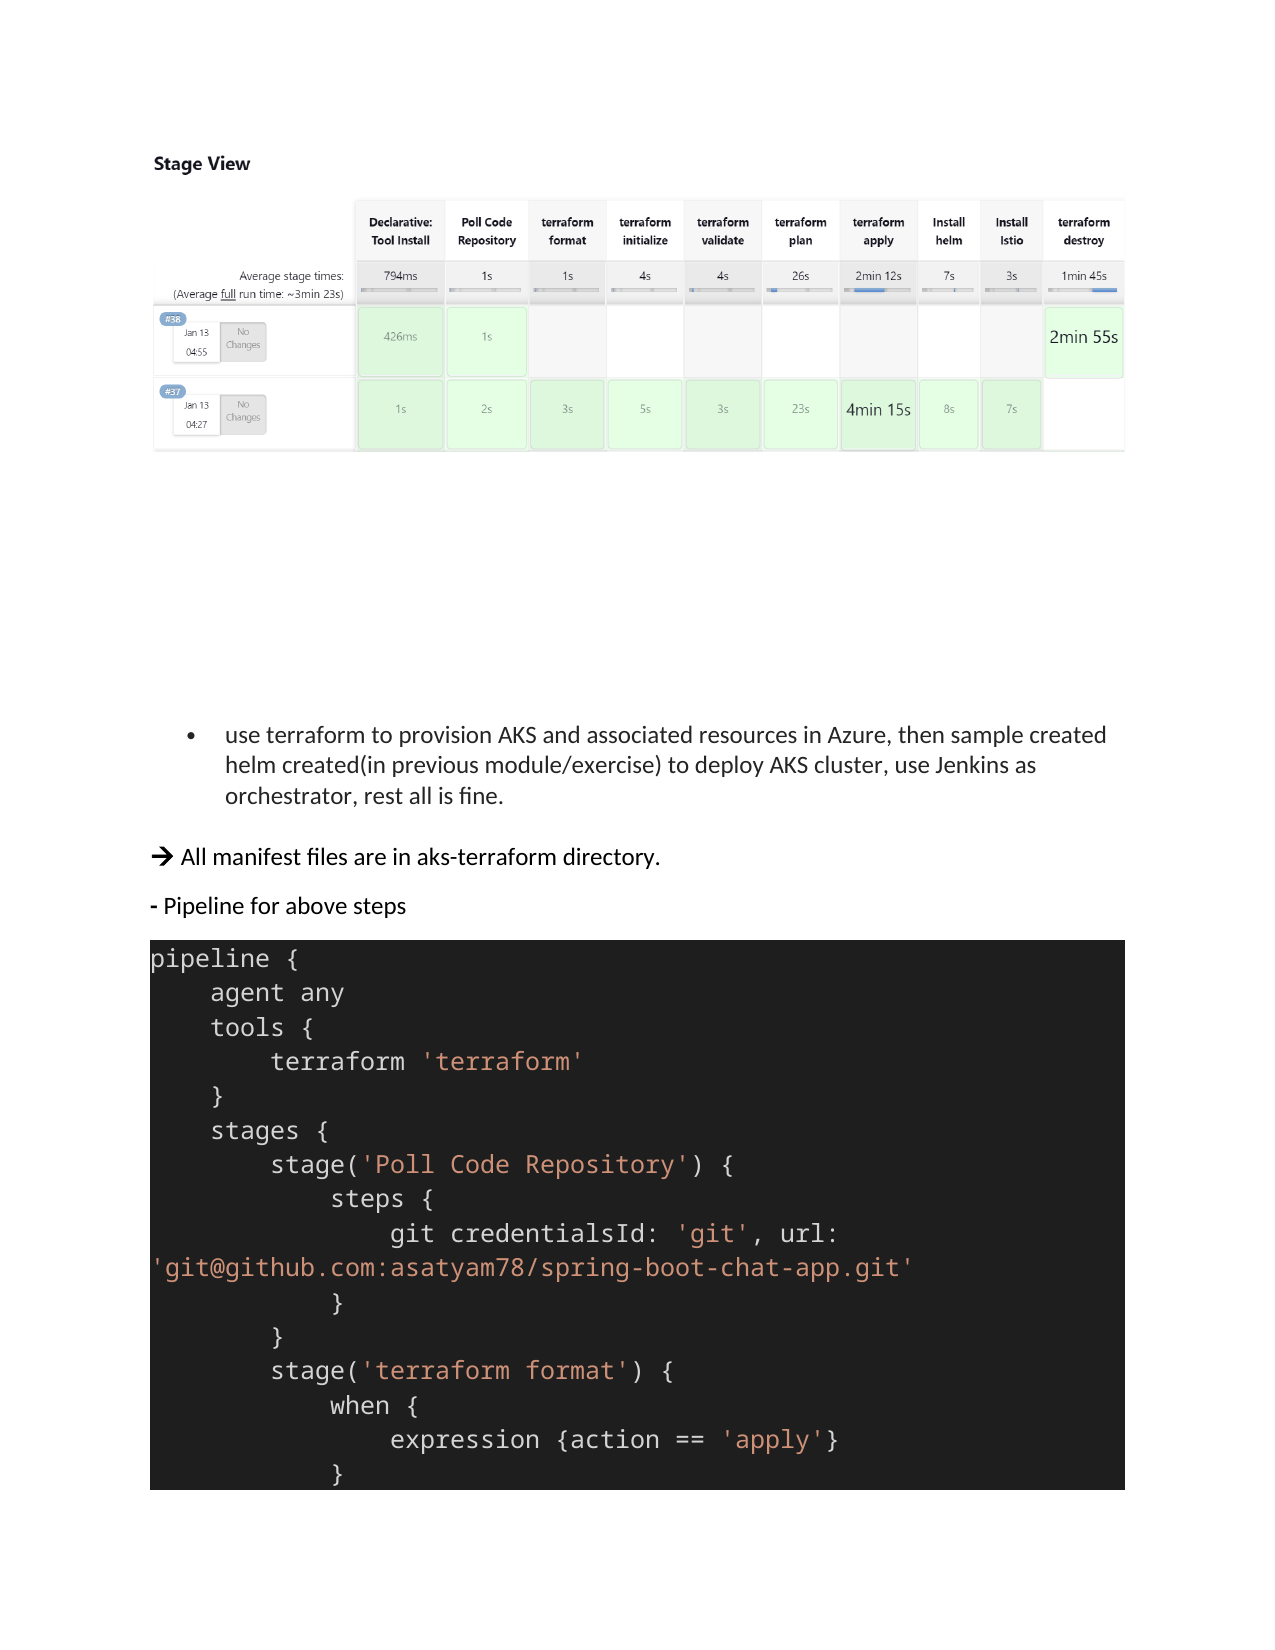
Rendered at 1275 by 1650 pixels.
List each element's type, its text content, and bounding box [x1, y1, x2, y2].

picture [150, 150, 1125, 452]
text All manifest files are in aks-terraform directory. [150, 841, 1125, 871]
text terraform 'terraform' [150, 1043, 1125, 1078]
text - Pipeline for above steps [150, 891, 1125, 921]
text stage('terraform format') { [150, 1353, 1125, 1387]
text stages { [150, 1112, 1125, 1146]
list use terraform to provision AKS and associated resources in Azure, then sample created helm created(in previous module/exercise) to deploy AKS cluster, use Jenkins as orchestrator, rest all is fine. [187, 719, 1125, 810]
text git credentialsId: 'git', url: 'git@github.com:asatyam78/spring-boot-chat-app.git' [150, 1215, 1125, 1284]
text when { [150, 1387, 1125, 1421]
text stage('Poll Code Repository') { [150, 1146, 1125, 1181]
text tools { [150, 1009, 1125, 1043]
text } [150, 1456, 1125, 1490]
text } [150, 1318, 1125, 1353]
text } [150, 1078, 1125, 1112]
text pipeline { [150, 940, 1125, 974]
text expression {action == 'apply'} [150, 1421, 1125, 1456]
text } [150, 1284, 1125, 1318]
text steps { [150, 1181, 1125, 1215]
text agent any [150, 974, 1125, 1009]
